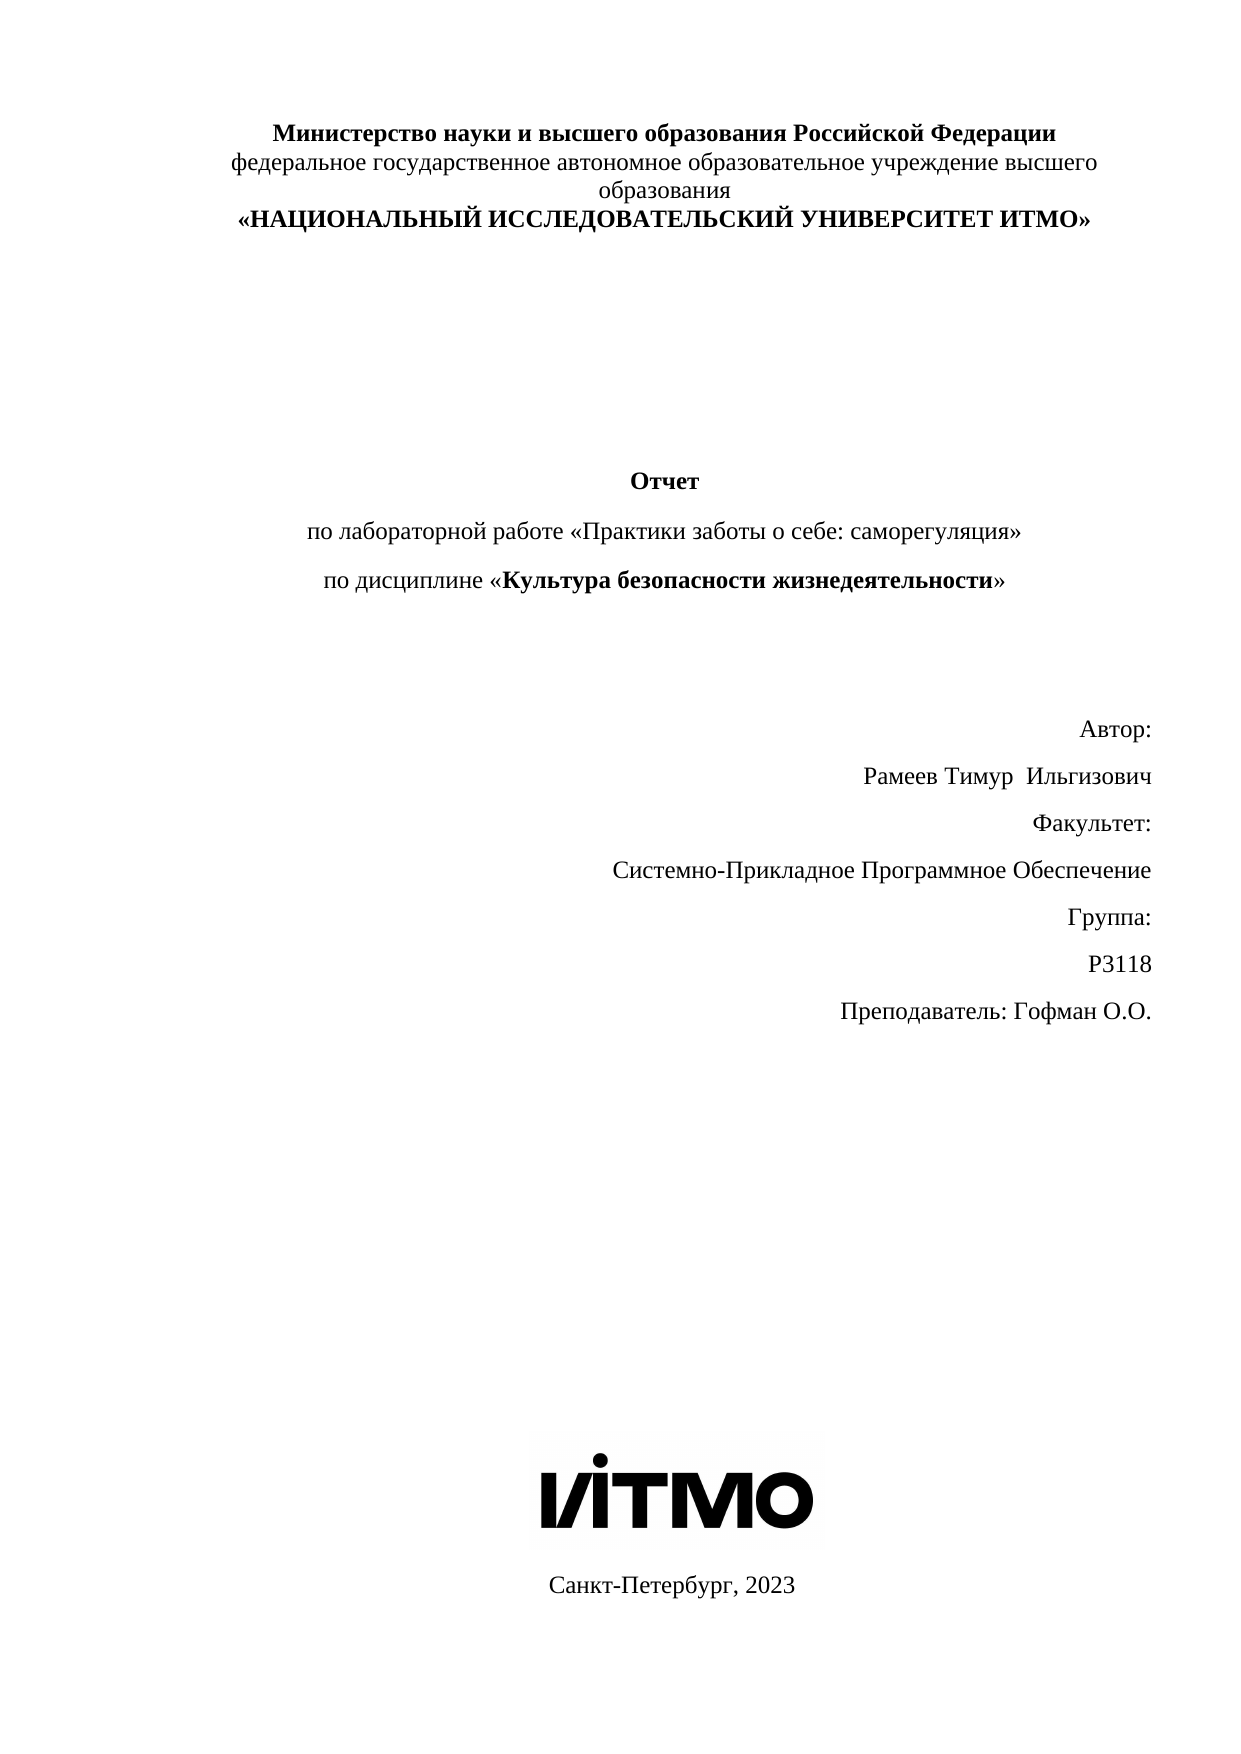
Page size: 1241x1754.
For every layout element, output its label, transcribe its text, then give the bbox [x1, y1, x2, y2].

text по дисциплине «Культура безопасности жизнедеятельности» [177, 565, 1152, 594]
text Отчет [177, 466, 1152, 495]
text Системно-Прикладное Программное Обеспечение [177, 855, 1152, 884]
text P3118 [177, 949, 1152, 978]
text Факультет: [177, 808, 1152, 837]
text Автор: [177, 714, 1152, 743]
picture [528, 1431, 826, 1550]
text Группа: [177, 902, 1152, 931]
text Санкт-Петербург, 2023 [177, 1571, 1152, 1599]
text Преподаватель: Гофман О.О. [177, 996, 1152, 1025]
text Министерство науки и высшего образования Российской Федерации [177, 118, 1152, 147]
text Рамеев Тимур Ильгизович [177, 761, 1152, 790]
text «НАЦИОНАЛЬНЫЙ ИССЛЕДОВАТЕЛЬСКИЙ УНИВЕРСИТЕТ ИТМО» [177, 204, 1152, 233]
text по лабораторной работе «Практики заботы о себе: саморегуляция» [177, 516, 1152, 544]
text федеральное государственное автономное образовательное учреждение высшего образования [177, 147, 1152, 204]
